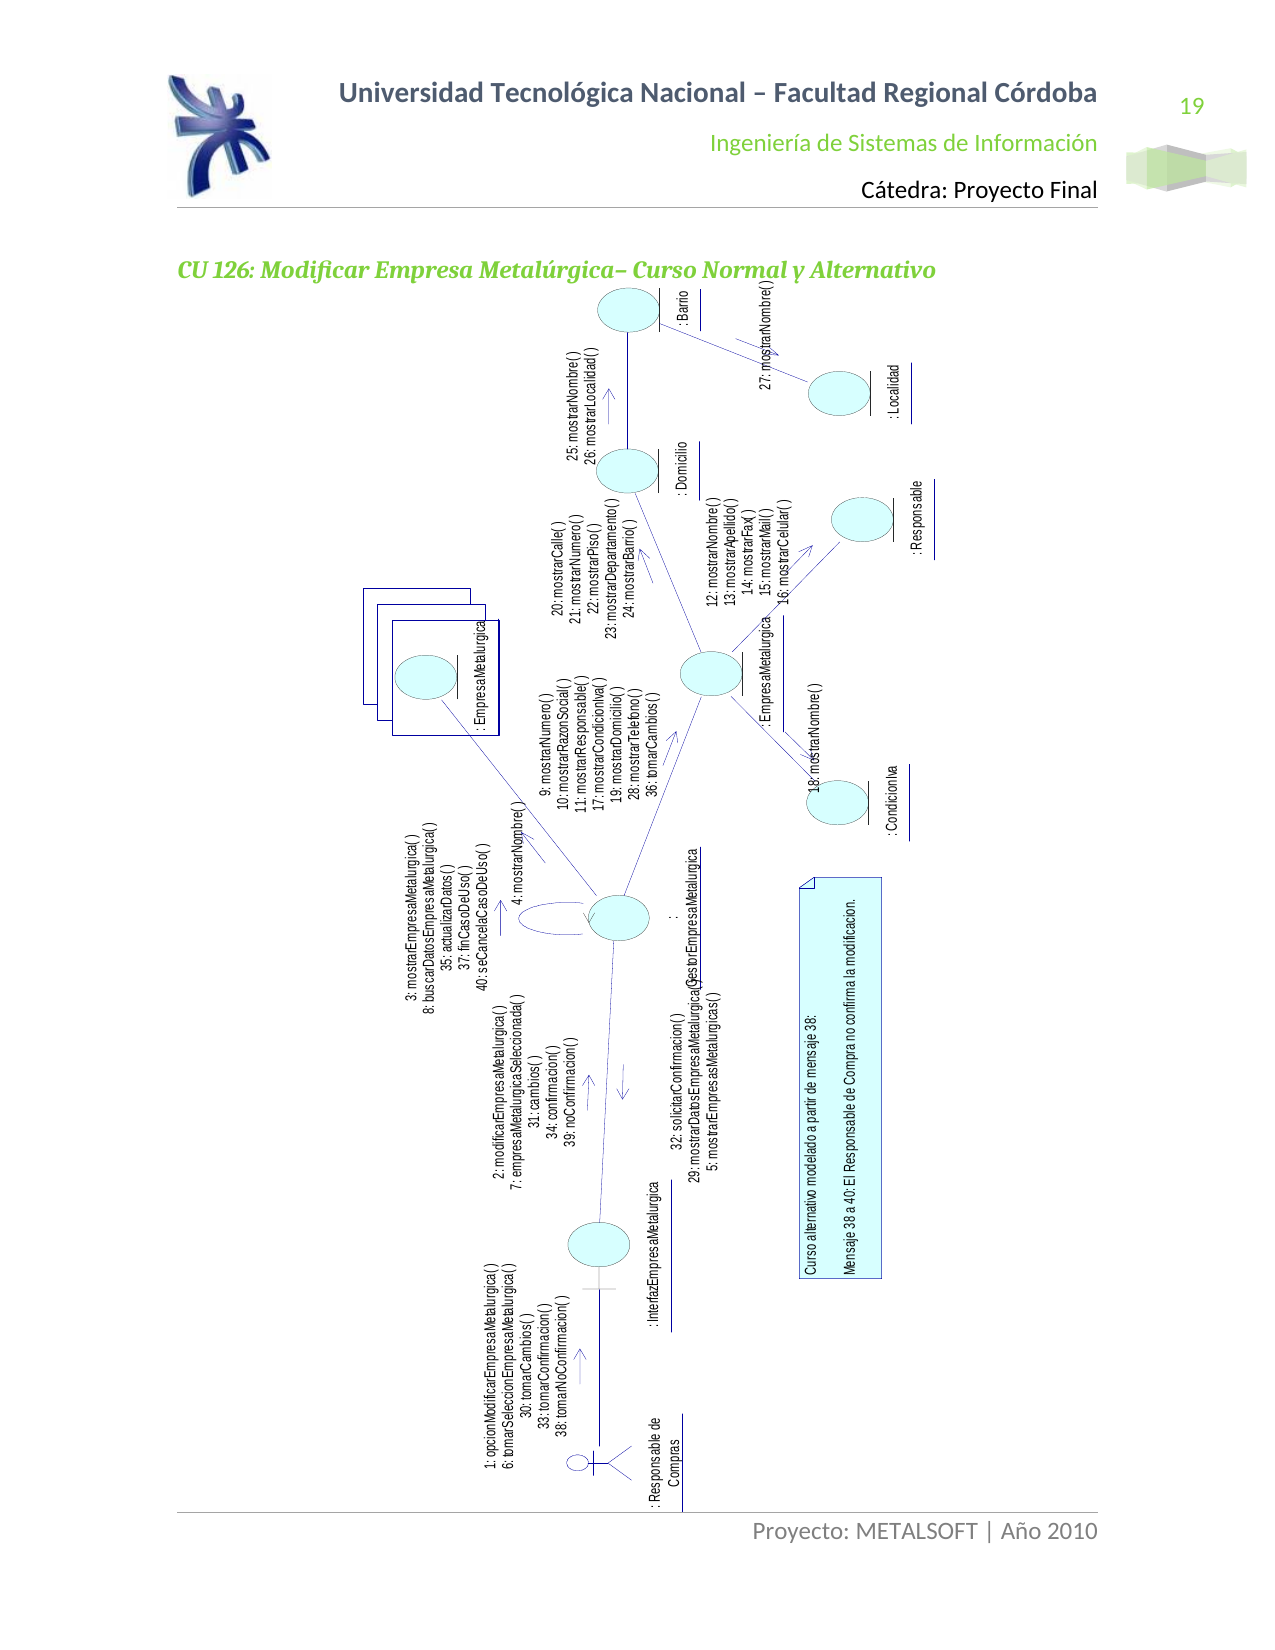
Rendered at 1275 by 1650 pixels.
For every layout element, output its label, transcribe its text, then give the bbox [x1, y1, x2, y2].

picture [167, 74, 272, 199]
text CU 126: Modificar Empresa Metalúrgica– Curso Normal y Alternativo [177, 256, 1098, 284]
